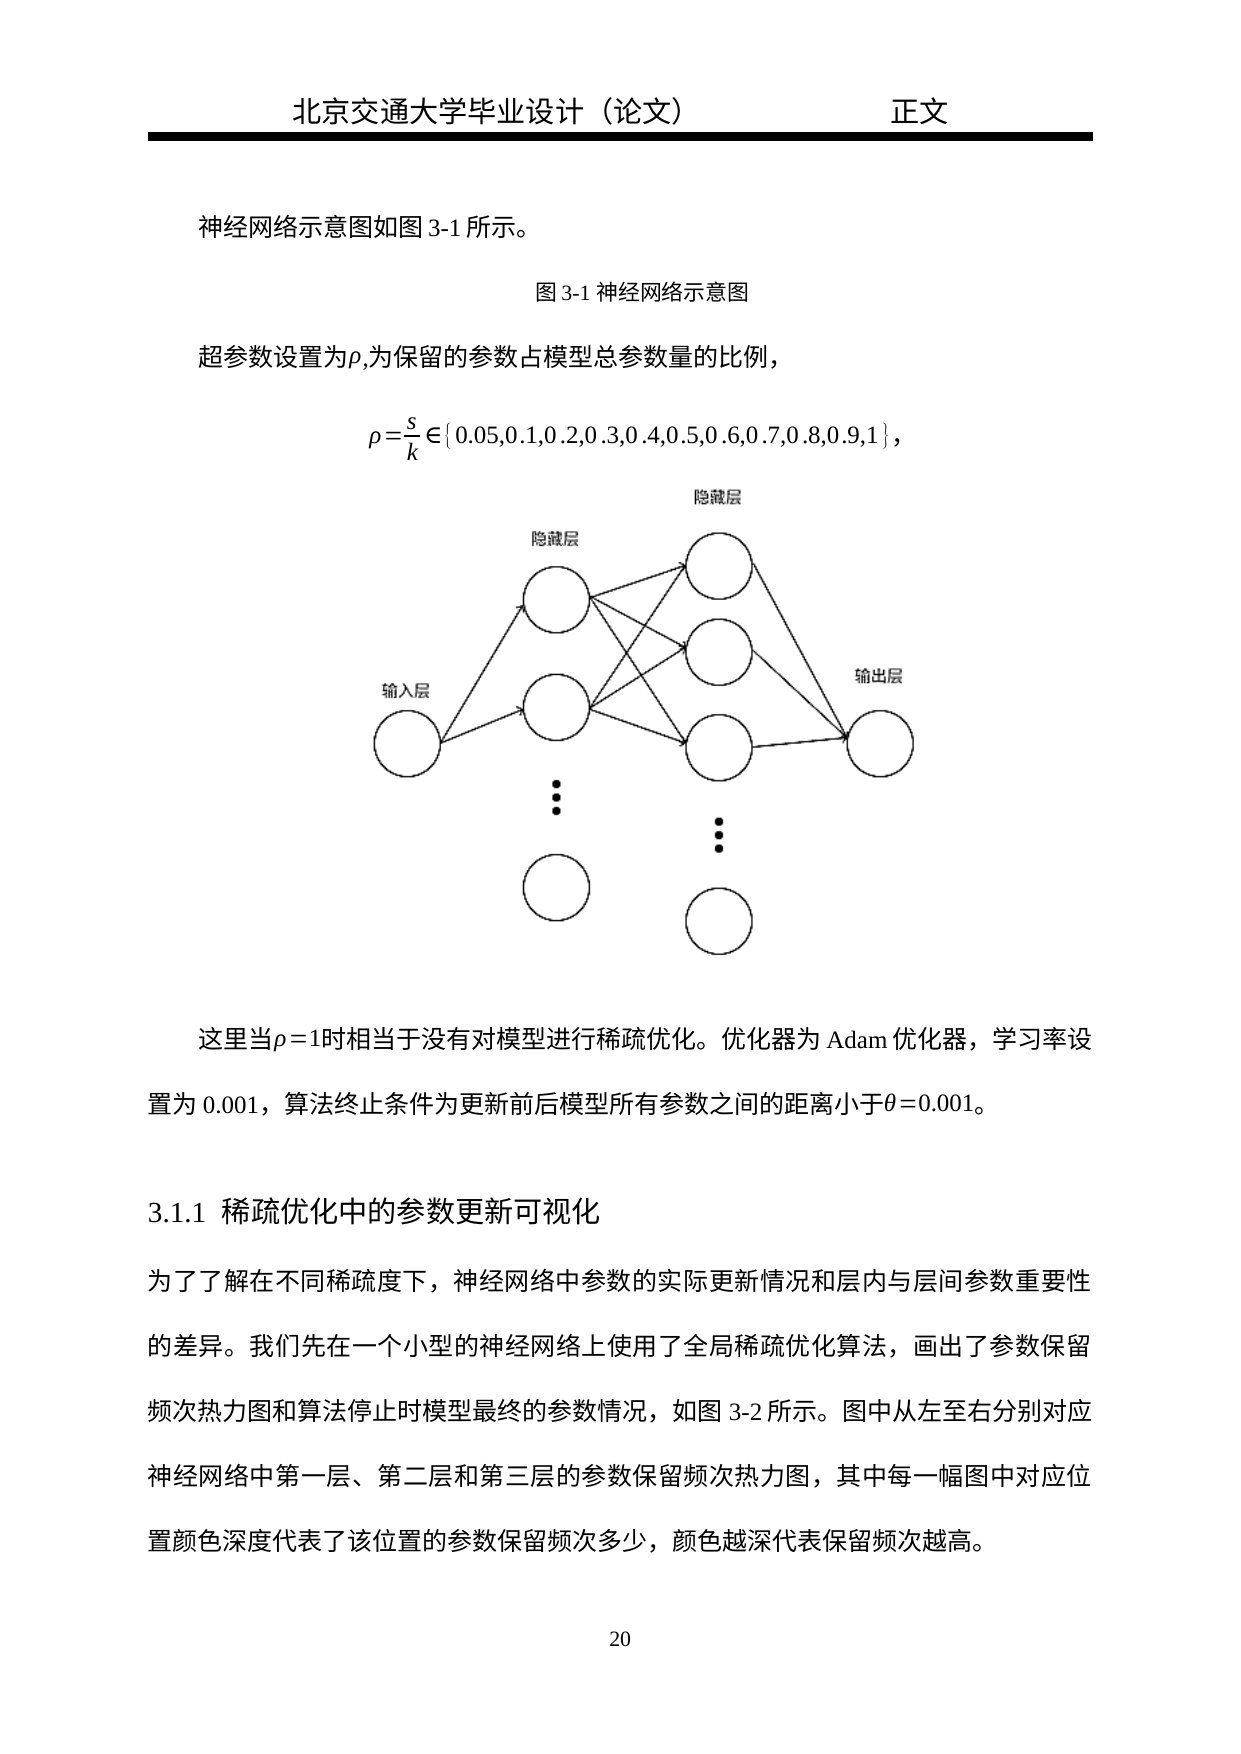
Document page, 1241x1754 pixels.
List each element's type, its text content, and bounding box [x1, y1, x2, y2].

text 为了了解在不同稀疏度下，神经网络中参数的实际更新情况和层内与层间参数重要性的差异。我们先在一个小型的神经网络上使用了全局稀疏优化算法，画出了参数保留频次热力图和算法停止时模型最终的参数情况，如图3-2所示。图中从左至右分别对应神经网络中第一层、第二层和第三层的参数保留频次热力图，其中每一幅图中对应位置颜色深度代表了该位置的参数保留频次多少，颜色越深代表保留频次越高。 [148, 1247, 1092, 1572]
picture [300, 479, 1004, 962]
text 稀疏优化中的参数更新可视化 [148, 1185, 1092, 1231]
text 神经网络示意图如图3-1所示。 [148, 193, 1092, 258]
text 超参数设置为,为保留的参数占模型总参数量的比例， [148, 323, 1092, 388]
text ， [148, 404, 1092, 469]
text 图3-1 神经网络示意图 [148, 274, 1092, 307]
